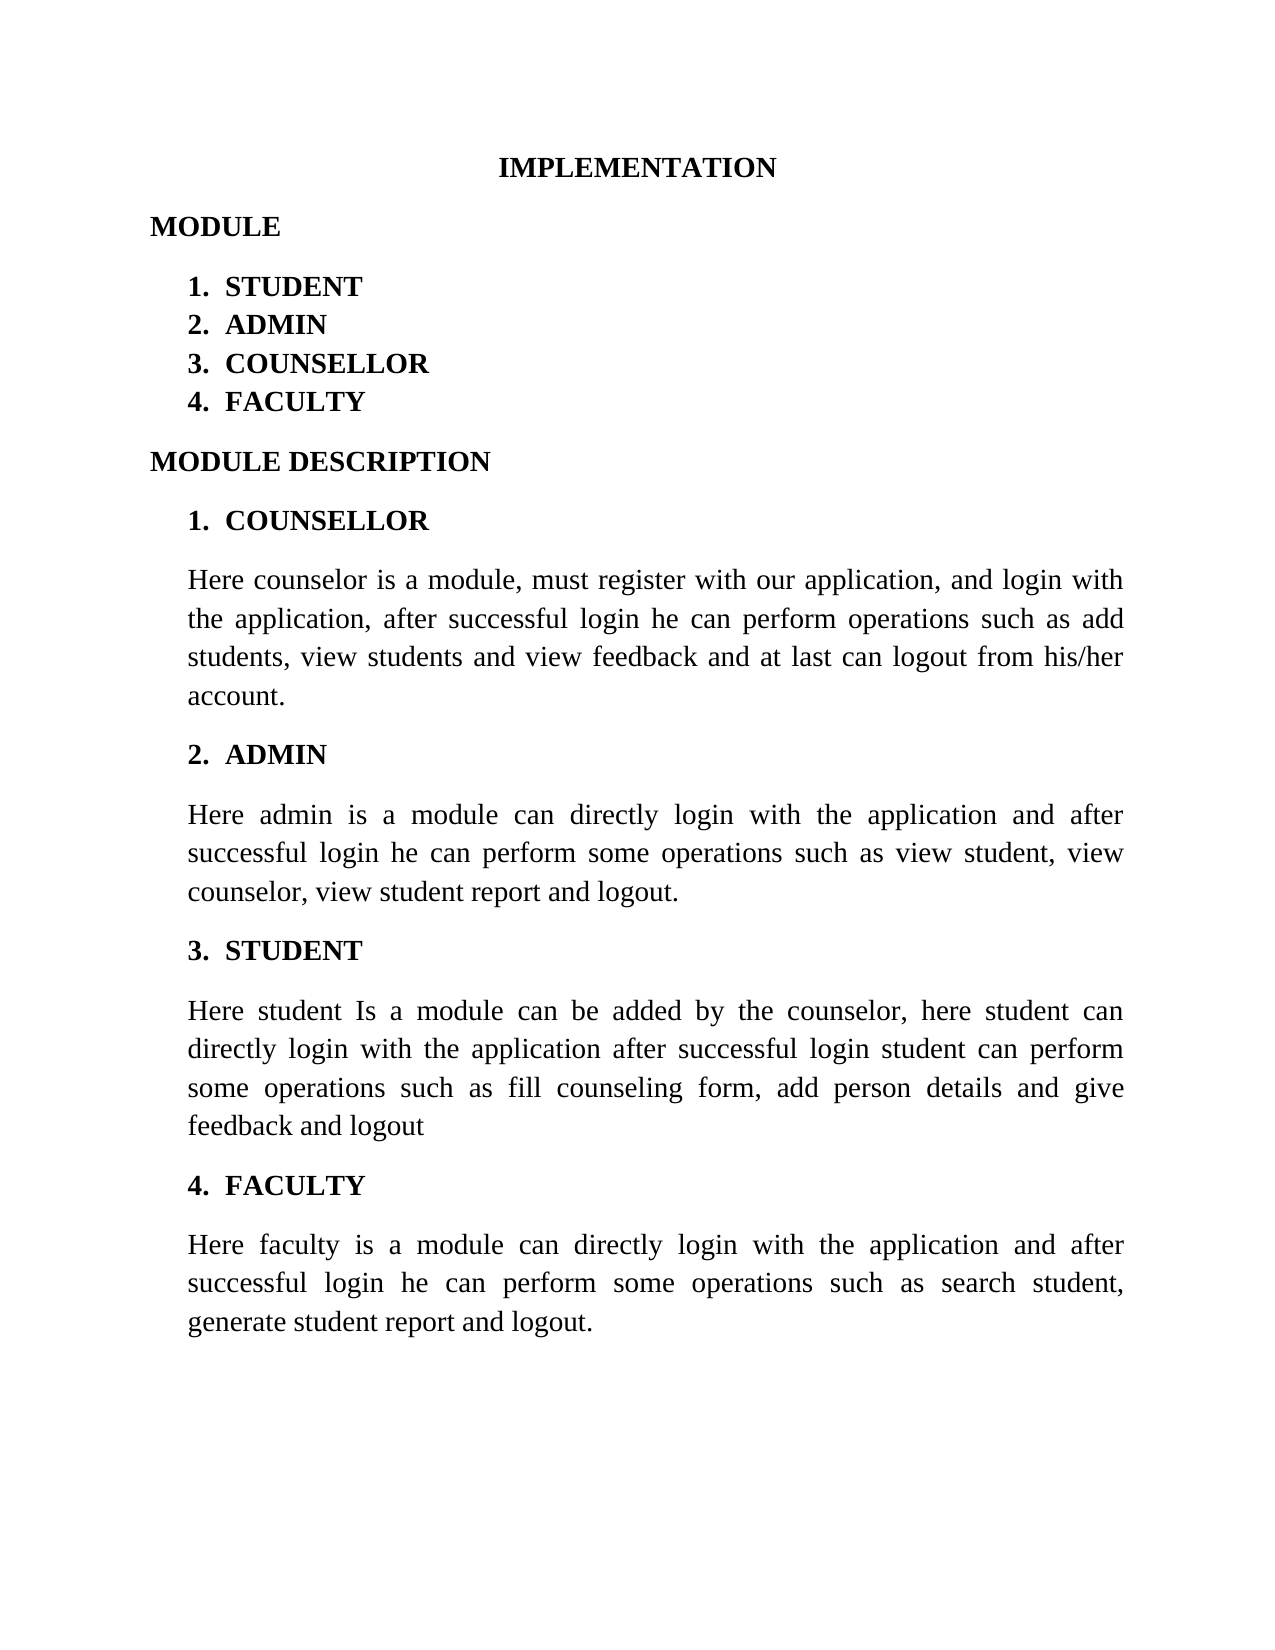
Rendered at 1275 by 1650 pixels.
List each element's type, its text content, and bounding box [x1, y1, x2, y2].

text MODULE [150, 209, 1125, 243]
list ADMIN [187, 307, 1125, 341]
list FACULTY [187, 384, 1125, 418]
text Here student Is a module can be added by the counselor, here student can directly login with the application after successful login student can perform some operations such as fill counseling form, add person details and give feedback and logout [187, 993, 1125, 1142]
text Here admin is a module can directly login with the application and after successful login he can perform some operations such as view student, view counselor, view student report and logout. [187, 797, 1125, 907]
list COUNSELLOR [187, 346, 1125, 379]
list COUNSELLOR [187, 503, 1125, 537]
text MODULE DESCRIPTION [150, 444, 1125, 477]
list STUDENT [187, 269, 1125, 302]
list STUDENT [187, 933, 1125, 967]
list FACULTY [187, 1168, 1125, 1201]
text Here faculty is a module can directly login with the application and after successful login he can perform some operations such as search student, generate student report and logout. [187, 1227, 1125, 1338]
list ADMIN [187, 737, 1125, 771]
text Here counselor is a module, must register with our application, and login with the application, after successful login he can perform operations such as add students, view students and view feedback and at last can logout from his/her account. [187, 562, 1125, 712]
text IMPLEMENTATION [150, 150, 1125, 183]
